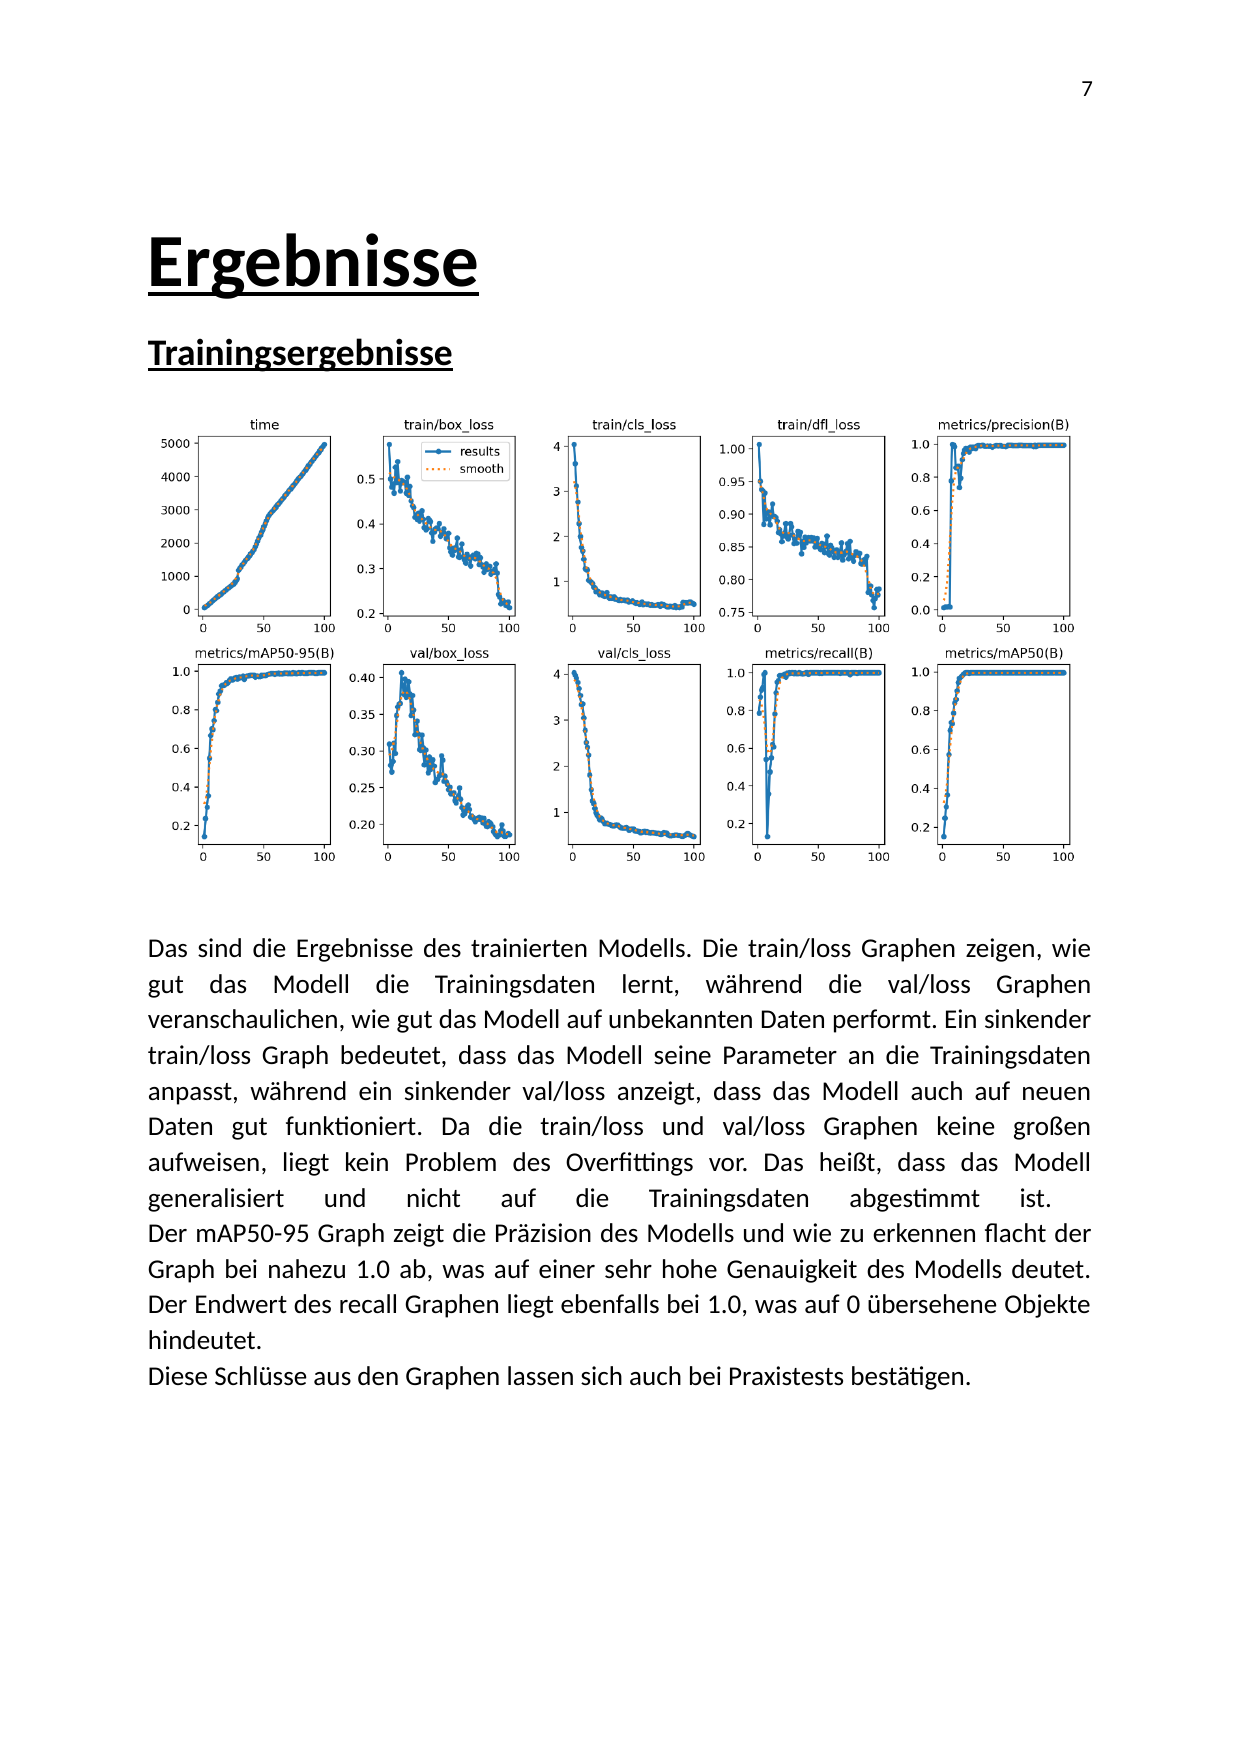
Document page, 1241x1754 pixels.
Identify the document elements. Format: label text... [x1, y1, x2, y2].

picture [147, 406, 1084, 872]
text Trainingsergebnisse [148, 329, 1092, 375]
text Ergebnisse [148, 214, 1092, 305]
